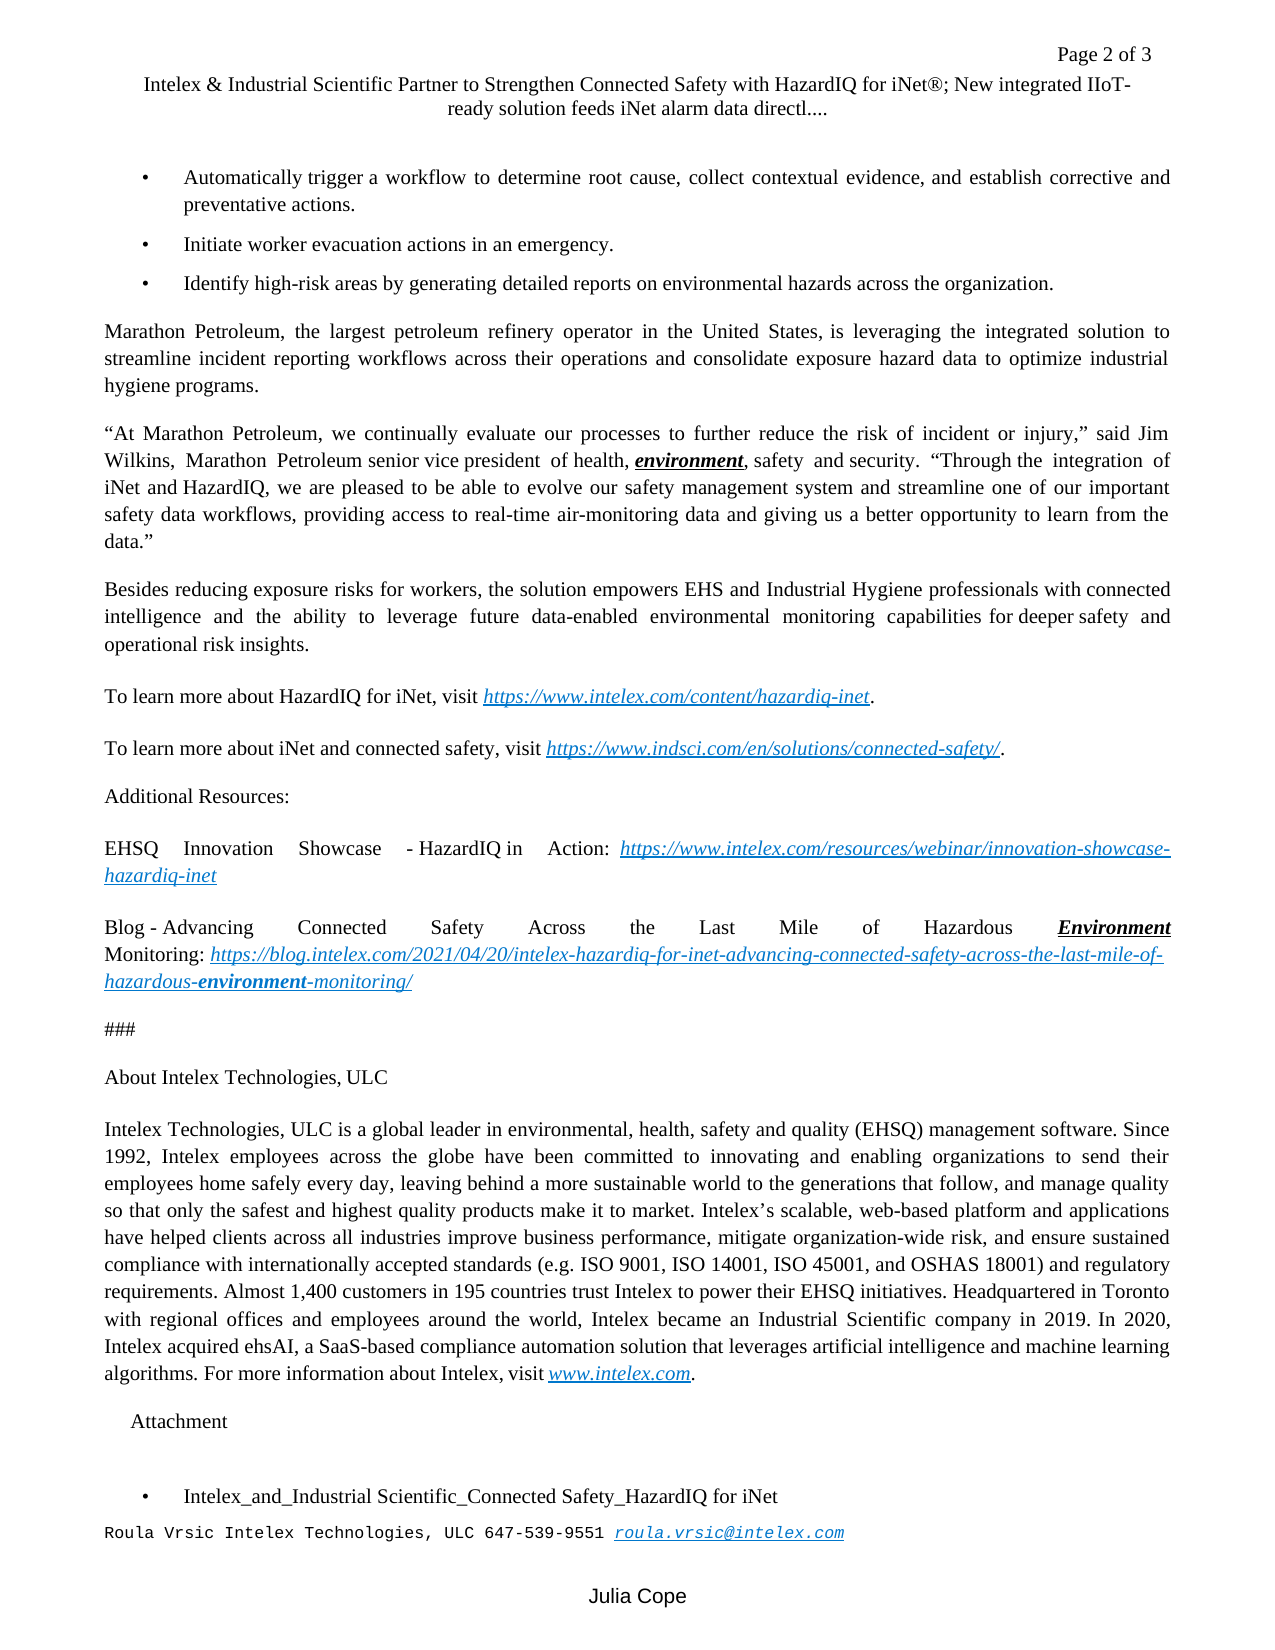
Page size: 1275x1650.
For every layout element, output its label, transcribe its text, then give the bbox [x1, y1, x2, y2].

text Blog - Advancing Connected Safety Across the Last Mile of Hazardous Environment Monitoring: https://blog.intelex.com/2021/04/20/intelex-hazardiq-for-inet-advancing-connected-safety-across-the-last-mile-of-hazardous-environment-monitoring/ [104, 912, 1171, 993]
text Intelex Technologies, ULC is a global leader in environmental, health, safety and quality (EHSQ) management software. Since 1992, Intelex employees across the globe have been committed to innovating and enabling organizations to send their employees home safely every day, leaving behind a more sustainable world to the generations that follow, and manage quality so that only the safest and highest quality products make it to market. Intelex’s scalable, web-based platform and applications have helped clients across all industries improve business performance, mitigate organization-wide risk, and ensure sustained compliance with internationally accepted standards (e.g. ISO 9001, ISO 14001, ISO 45001, and OSHAS 18001) and regulatory requirements. Almost 1,400 customers in 195 countries trust Intelex to power their EHSQ initiatives. Headquartered in Toronto with regional offices and employees around the world, Intelex became an Industrial Scientific company in 2019. In 2020, Intelex acquired ehsAI, a SaaS-based compliance automation solution that leverages artificial intelligence and machine learning algorithms. For more information about Intelex, visit www.intelex.com. [104, 1114, 1171, 1385]
text Roula Vrsic Intelex Technologies, ULC 647-539-9551 roula.vrsic@intelex.com [104, 1520, 1171, 1543]
list Intelex_and_Industrial Scientific_Connected Safety_HazardIQ for iNet [142, 1481, 1171, 1508]
text Attachment [104, 1406, 1171, 1433]
text To learn more about HazardIQ for iNet, visit https://www.intelex.com/content/hazardiq-inet. [104, 681, 1171, 708]
text Besides reducing exposure risks for workers, the solution empowers EHS and Industrial Hygiene professionals with connected intelligence and the ability to leverage future data-enabled environmental monitoring capabilities for deeper safety and operational risk insights. [104, 574, 1171, 656]
list Automatically trigger a workflow to determine root cause, collect contextual evidence, and establish corrective and preventative actions. [142, 162, 1171, 216]
list Initiate worker evacuation actions in an emergency. [142, 228, 1171, 256]
text Additional Resources: [104, 781, 1171, 808]
list Identify high-risk areas by generating detailed reports on environmental hazards across the organization. [142, 268, 1171, 295]
text “At Marathon Petroleum, we continually evaluate our processes to further reduce the risk of incident or injury,” said Jim Wilkins, Marathon Petroleum senior vice president of health, environment, safety and security. “Through the integration of iNet and HazardIQ, we are pleased to be able to evolve our safety management system and streamline one of our important safety data workflows, providing access to real-time air-monitoring data and giving us a better opportunity to learn from the data.” [104, 418, 1171, 553]
text To learn more about iNet and connected safety, visit https://www.indsci.com/en/solutions/connected-safety/. [104, 733, 1171, 760]
text Marathon Petroleum, the largest petroleum refinery operator in the United States, is leveraging the integrated solution to streamline incident reporting workflows across their operations and consolidate exposure hazard data to optimize industrial hygiene programs. [104, 316, 1171, 397]
text ### [104, 1014, 1171, 1041]
text EHSQ Innovation Showcase - HazardIQ in Action: https://www.intelex.com/resources/webinar/innovation-showcase-hazardiq-inet [104, 833, 1171, 887]
text About Intelex Technologies, ULC [104, 1062, 1171, 1089]
